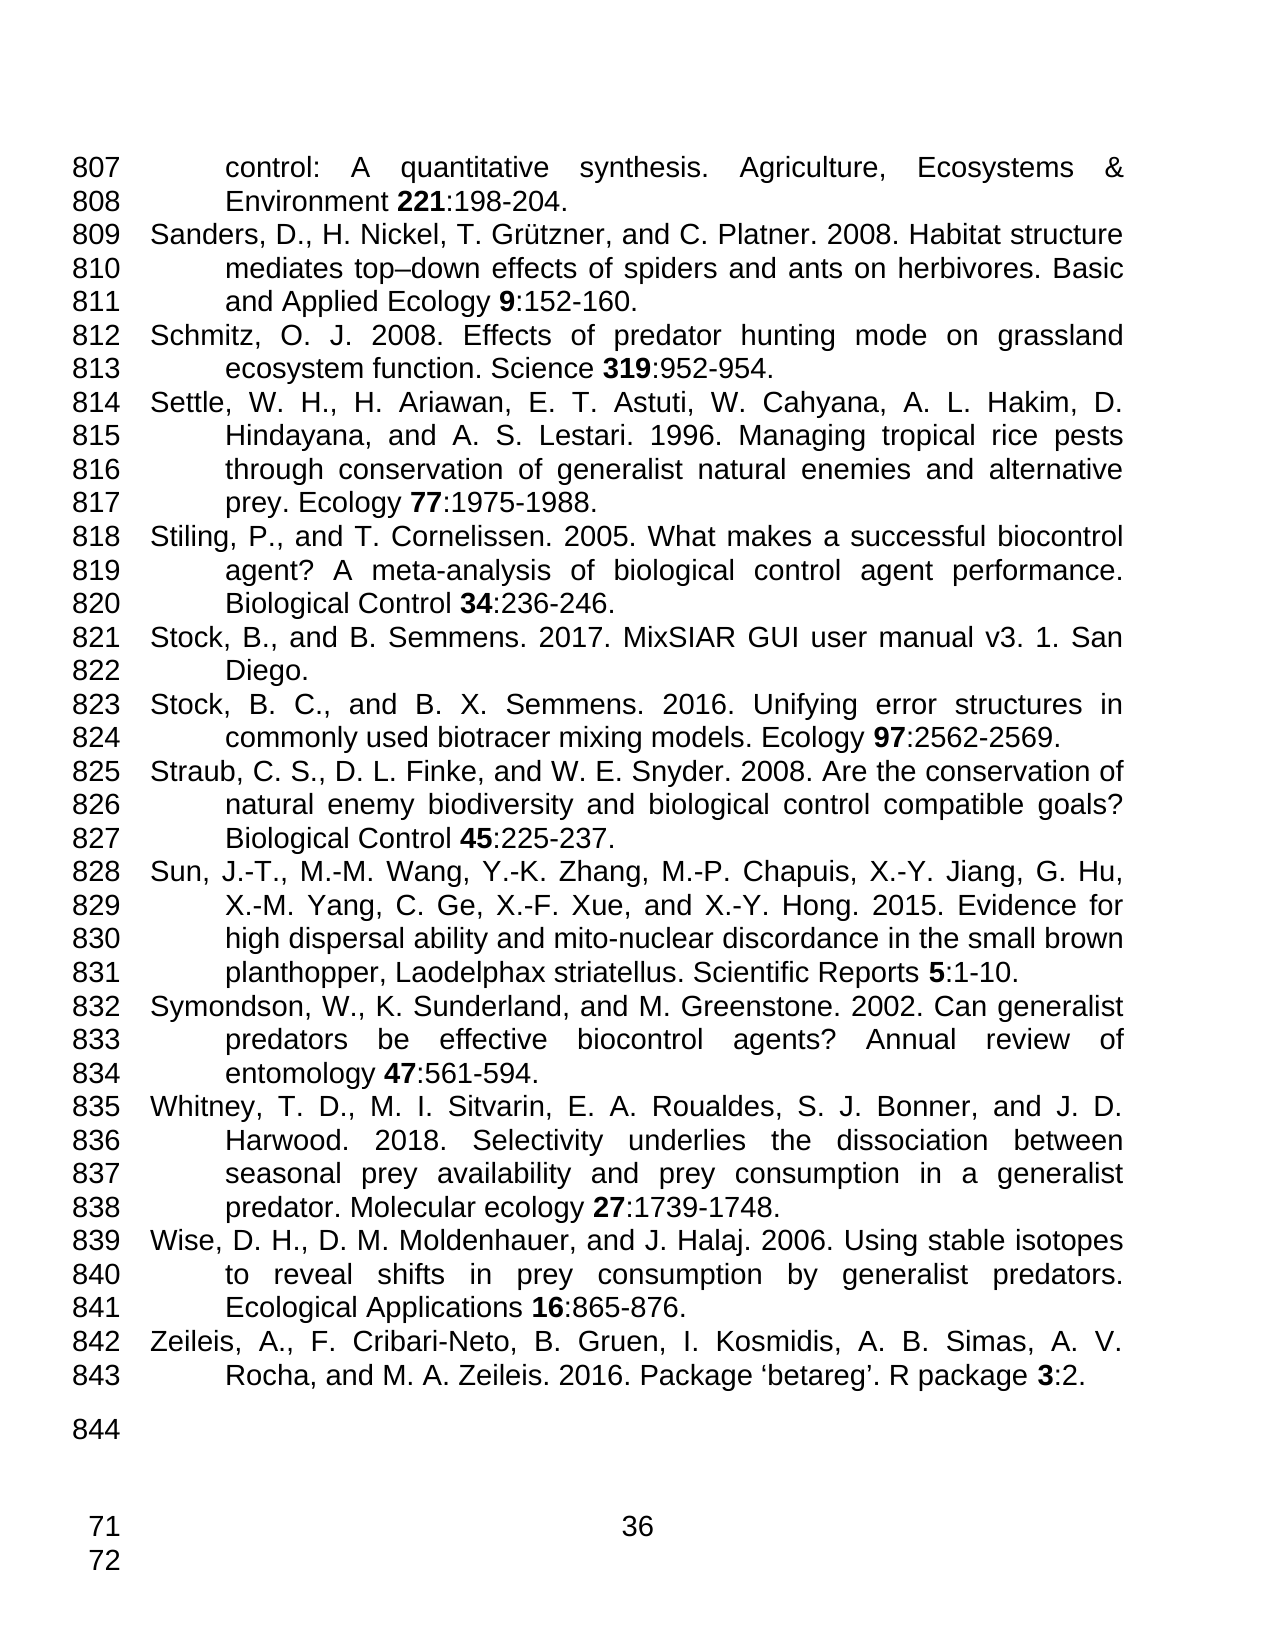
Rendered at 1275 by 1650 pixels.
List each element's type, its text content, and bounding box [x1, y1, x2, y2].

text Stock, B. C., and B. X. Semmens. 2016. Unifying error structures in commonly used biotracer mixing models. Ecology 97:2562-2569. [150, 687, 1125, 754]
text Stiling, P., and T. Cornelissen. 2005. What makes a successful biocontrol agent? A meta-analysis of biological control agent performance. Biological Control 34:236-246. [150, 519, 1125, 619]
text Whitney, T. D., M. I. Sitvarin, E. A. Roualdes, S. J. Bonner, and J. D. Harwood. 2018. Selectivity underlies the dissociation between seasonal prey availability and prey consumption in a generalist predator. Molecular ecology 27:1739-1748. [150, 1089, 1125, 1223]
text Settle, W. H., H. Ariawan, E. T. Astuti, W. Cahyana, A. L. Hakim, D. Hindayana, and A. S. Lestari. 1996. Managing tropical rice pests through conservation of generalist natural enemies and alternative prey. Ecology 77:1975-1988. [150, 385, 1125, 519]
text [150, 150, 1125, 217]
text Stock, B., and B. Semmens. 2017. MixSIAR GUI user manual v3. 1. San Diego. [150, 619, 1125, 687]
text Sanders, D., H. Nickel, T. Grützner, and C. Platner. 2008. Habitat structure mediates top–down effects of spiders and ants on herbivores. Basic and Applied Ecology 9:152-160. [150, 217, 1125, 318]
text Sun, J.-T., M.-M. Wang, Y.-K. Zhang, M.-P. Chapuis, X.-Y. Jiang, G. Hu, X.-M. Yang, C. Ge, X.-F. Xue, and X.-Y. Hong. 2015. Evidence for high dispersal ability and mito-nuclear discordance in the small brown planthopper, Laodelphax striatellus. Scientific Reports 5:1-10. [150, 854, 1125, 988]
text Symondson, W., K. Sunderland, and M. Greenstone. 2002. Can generalist predators be effective biocontrol agents? Annual review of entomology 47:561-594. [150, 988, 1125, 1089]
text Zeileis, A., F. Cribari-Neto, B. Gruen, I. Kosmidis, A. B. Simas, A. V. Rocha, and M. A. Zeileis. 2016. Package ‘betareg’. R package 3:2. [150, 1324, 1125, 1391]
text Wise, D. H., D. M. Moldenhauer, and J. Halaj. 2006. Using stable isotopes to reveal shifts in prey consumption by generalist predators. Ecological Applications 16:865-876. [150, 1223, 1125, 1324]
text Straub, C. S., D. L. Finke, and W. E. Snyder. 2008. Are the conservation of natural enemy biodiversity and biological control compatible goals? Biological Control 45:225-237. [150, 754, 1125, 854]
text Schmitz, O. J. 2008. Effects of predator hunting mode on grassland ecosystem function. Science 319:952-954. [150, 318, 1125, 385]
